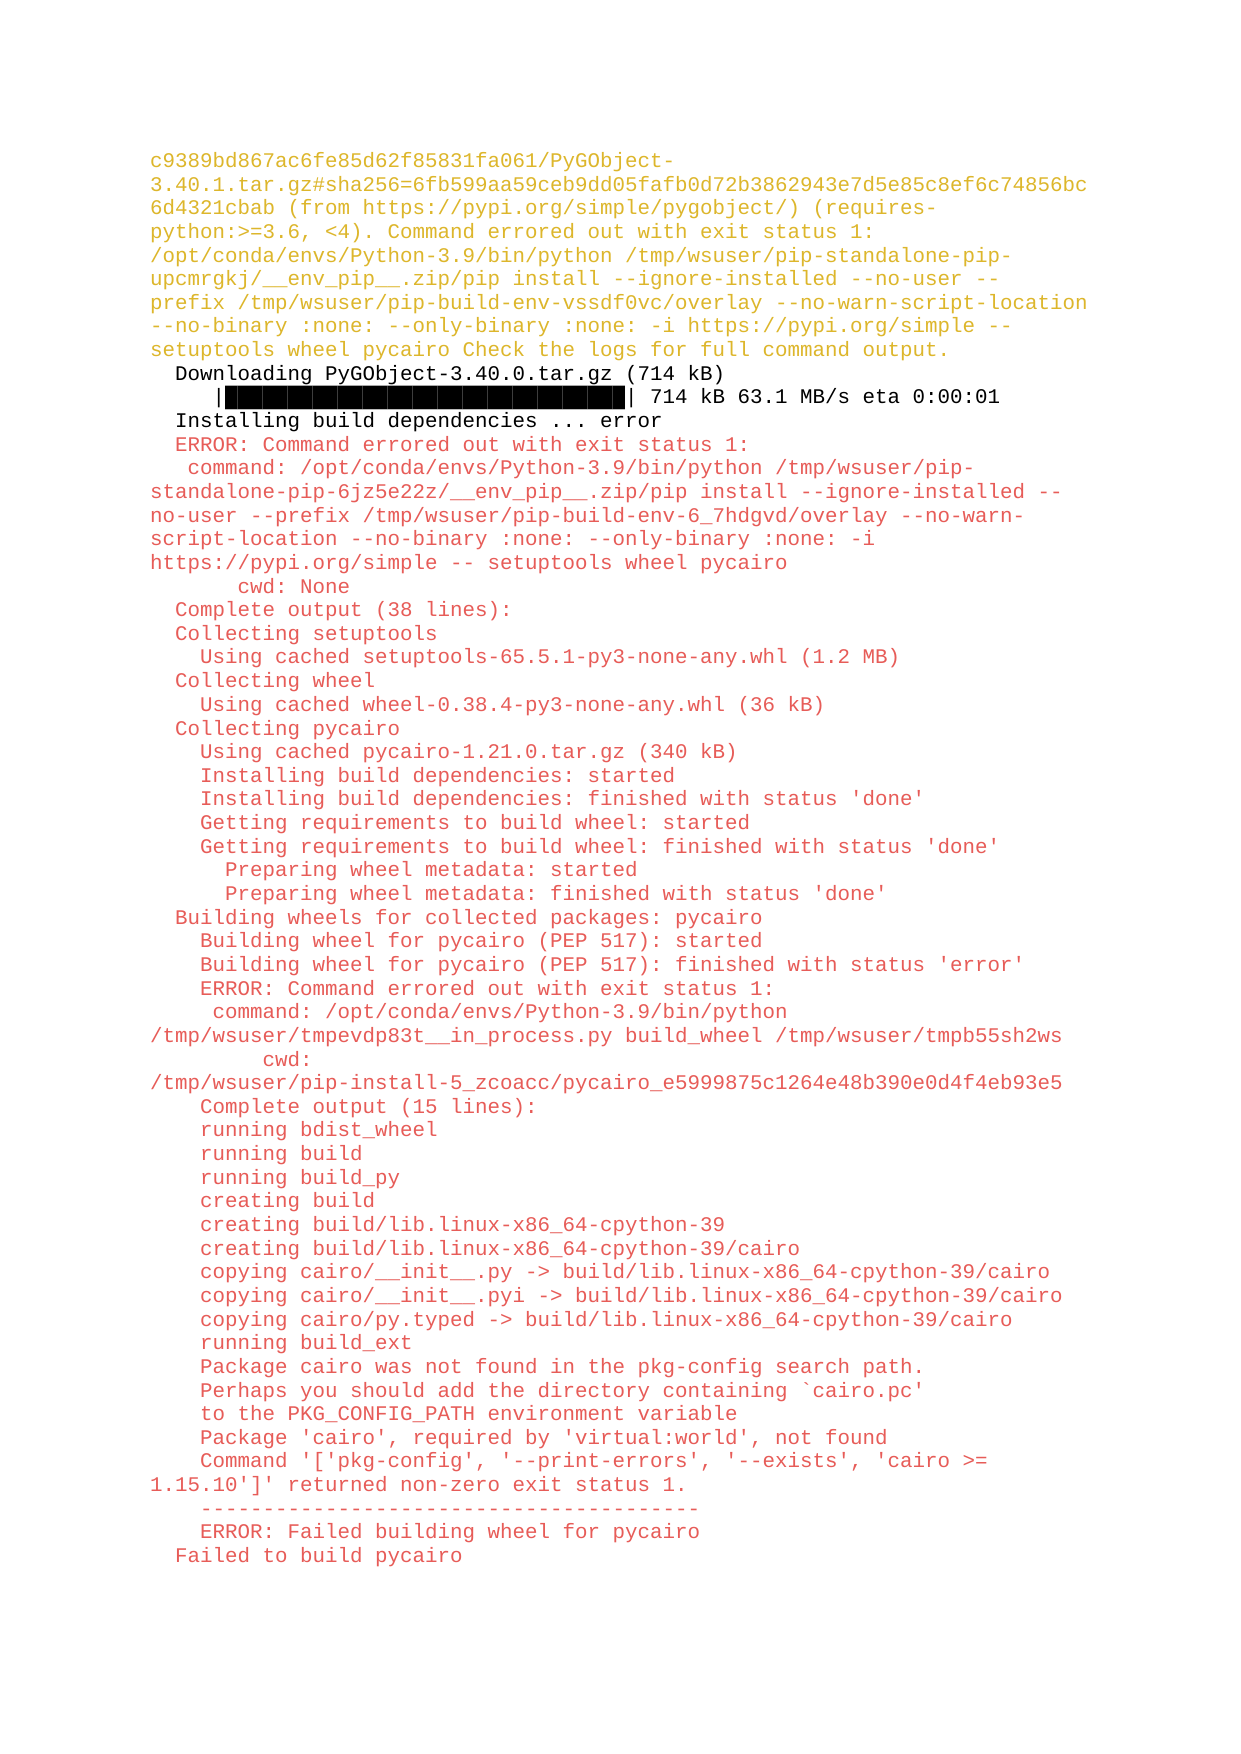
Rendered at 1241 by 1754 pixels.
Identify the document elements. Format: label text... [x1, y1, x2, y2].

text Installing build dependencies ... error [150, 410, 1090, 434]
text command: /opt/conda/envs/Python-3.9/bin/python /tmp/wsuser/pip-standalone-pip-6jz5e22z/__env_pip__.zip/pip install --ignore-installed --no-user --prefix /tmp/wsuser/pip-build-env-6_7hdgvd/overlay --no-warn-script-location --no-binary :none: --only-binary :none: -i https://pypi.org/simple -- setuptools wheel pycairo [150, 457, 1090, 576]
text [150, 1498, 1090, 1521]
text Collecting wheel [150, 670, 1090, 694]
text Using cached wheel-0.38.4-py3-none-any.whl (36 kB) [150, 694, 1090, 717]
text creating build/lib.linux-x86_64-cpython-39/cairo [150, 1238, 1090, 1261]
text command: /opt/conda/envs/Python-3.9/bin/python /tmp/wsuser/tmpevdp83t__in_process.py build_wheel /tmp/wsuser/tmpb55sh2ws [150, 1001, 1090, 1048]
text Using cached setuptools-65.5.1-py3-none-any.whl (1.2 MB) [150, 647, 1090, 670]
text Preparing wheel metadata: finished with status 'done' [150, 883, 1090, 907]
text Building wheels for collected packages: pycairo [150, 907, 1090, 930]
text copying cairo/__init__.py -> build/lib.linux-x86_64-cpython-39/cairo [150, 1261, 1090, 1285]
text Installing build dependencies: finished with status 'done' [150, 788, 1090, 812]
text running build [150, 1143, 1090, 1167]
text |████████████████████████████████| 714 kB 63.1 MB/s eta 0:00:01 [150, 386, 1090, 410]
text creating build [150, 1190, 1090, 1214]
text Perhaps you should add the directory containing `cairo.pc' [150, 1379, 1090, 1403]
text Preparing wheel metadata: started [150, 859, 1090, 883]
text Using cached pycairo-1.21.0.tar.gz (340 kB) [150, 741, 1090, 765]
text copying cairo/py.typed -> build/lib.linux-x86_64-cpython-39/cairo [150, 1309, 1090, 1332]
text Getting requirements to build wheel: finished with status 'done' [150, 836, 1090, 859]
text ERROR: Command errored out with exit status 1: [150, 434, 1090, 457]
text to the PKG_CONFIG_PATH environment variable [150, 1403, 1090, 1427]
text running build_ext [150, 1332, 1090, 1356]
text copying cairo/__init__.pyi -> build/lib.linux-x86_64-cpython-39/cairo [150, 1285, 1090, 1309]
text Building wheel for pycairo (PEP 517): finished with status 'error' [150, 954, 1090, 978]
text Building wheel for pycairo (PEP 517): started [150, 930, 1090, 954]
text ERROR: Command errored out with exit status 1: [150, 978, 1090, 1001]
text cwd: /tmp/wsuser/pip-install-5_zcoacc/pycairo_e5999875c1264e48b390e0d4f4eb93e5 [150, 1048, 1090, 1096]
text Collecting setuptools [150, 623, 1090, 647]
text running build_py [150, 1167, 1090, 1190]
text Installing build dependencies: started [150, 765, 1090, 788]
text Package cairo was not found in the pkg-config search path. [150, 1356, 1090, 1379]
text Complete output (38 lines): [150, 599, 1090, 623]
text Getting requirements to build wheel: started [150, 812, 1090, 836]
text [150, 150, 1090, 363]
text Package 'cairo', required by 'virtual:world', not found [150, 1427, 1090, 1451]
text cwd: None [150, 576, 1090, 599]
text creating build/lib.linux-x86_64-cpython-39 [150, 1214, 1090, 1238]
text Complete output (15 lines): [150, 1096, 1090, 1119]
text Collecting pycairo [150, 717, 1090, 741]
text running bdist_wheel [150, 1119, 1090, 1143]
text Failed to build pycairo [150, 1545, 1090, 1569]
text Command '['pkg-config', '--print-errors', '--exists', 'cairo >= 1.15.10']' returned non-zero exit status 1. [150, 1451, 1090, 1498]
text Downloading PyGObject-3.40.0.tar.gz (714 kB) [150, 363, 1090, 386]
text ERROR: Failed building wheel for pycairo [150, 1521, 1090, 1545]
